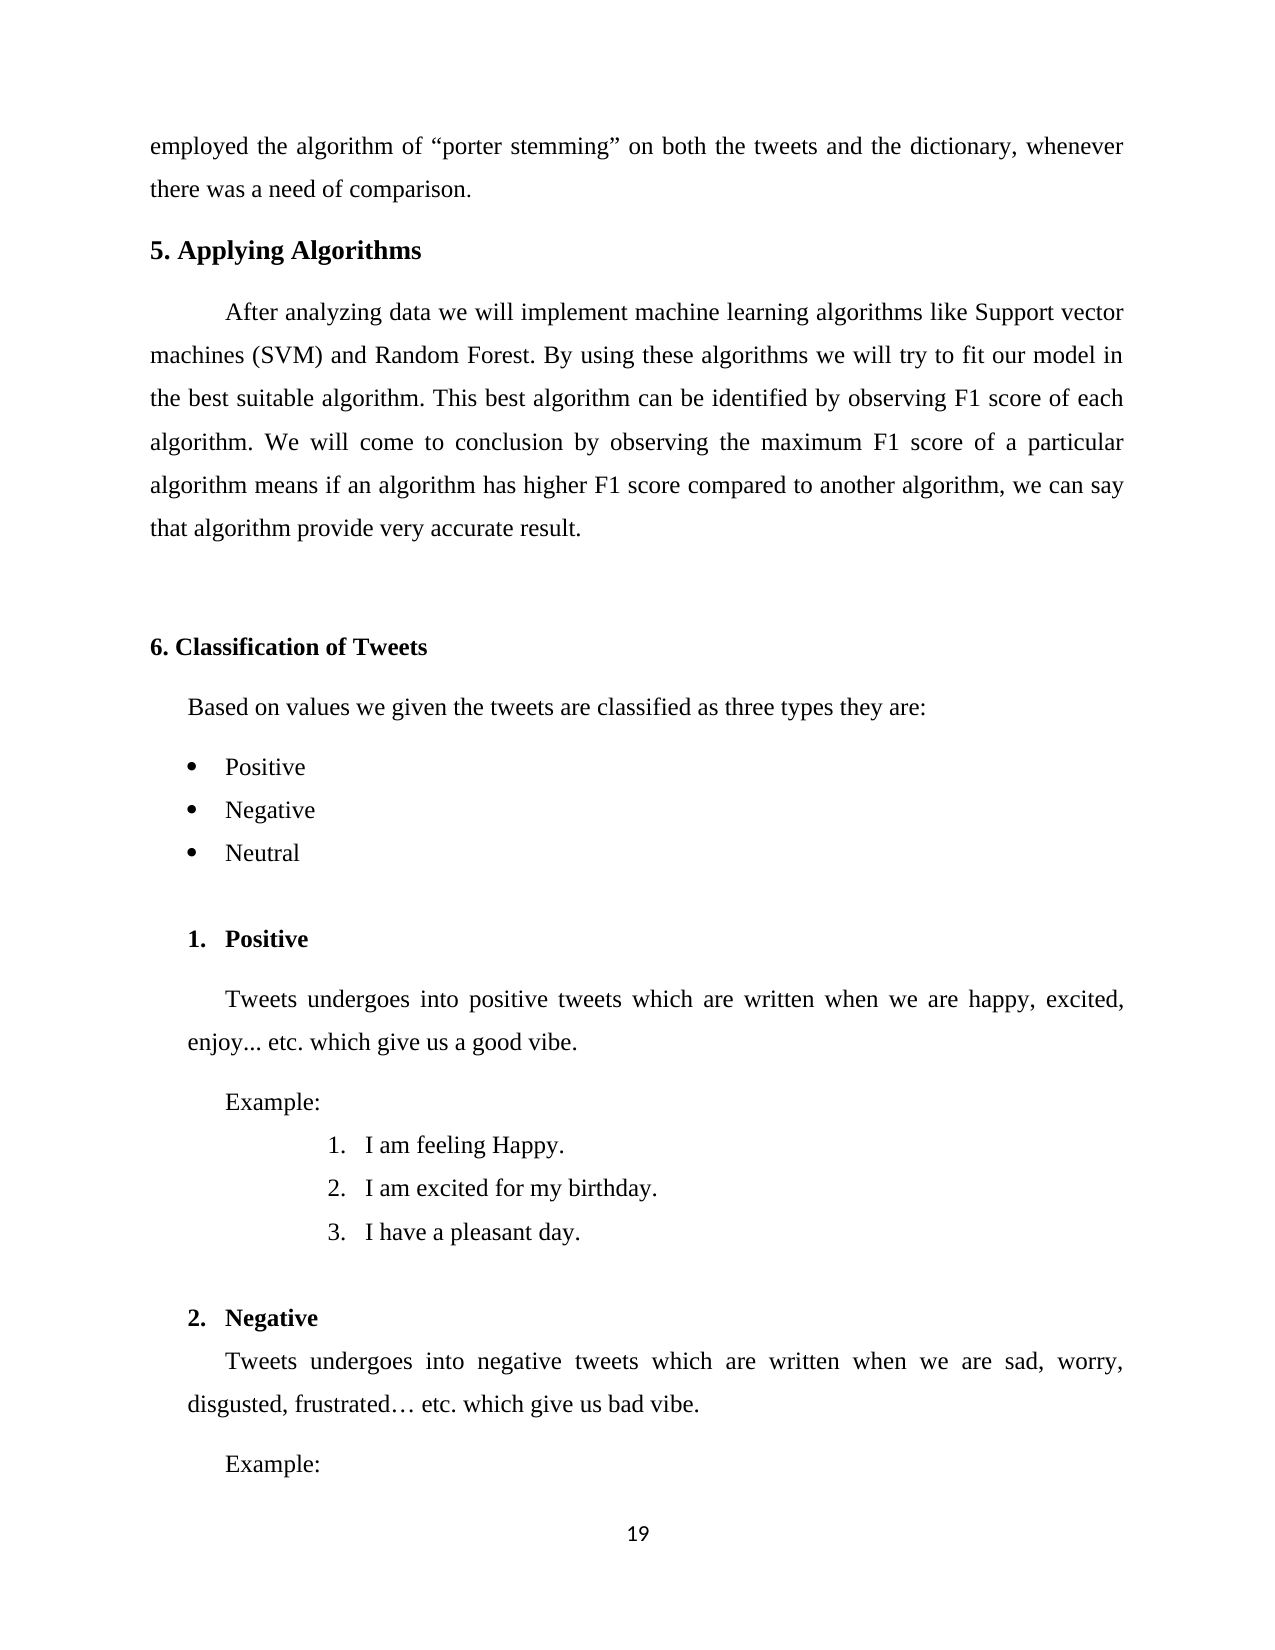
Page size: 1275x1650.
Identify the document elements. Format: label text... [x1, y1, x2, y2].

list Negative [187, 795, 1125, 824]
list Positive [187, 752, 1125, 781]
list Negative [187, 1303, 1125, 1332]
list I have a pleasant day. [327, 1217, 1125, 1245]
list Positive [187, 924, 1125, 953]
list Tweets undergoes into negative tweets which are written when we are sad, worry, disgusted, frustrated… etc. which give us bad vibe. [187, 1346, 1125, 1418]
text After analyzing data we will implement machine learning algorithms like Support vector machines (SVM) and Random Forest. By using these algorithms we will try to fit our model in the best suitable algorithm. This best algorithm can be identified by observing F1 score of each algorithm. We will come to conclusion by observing the maximum F1 score of a particular algorithm means if an algorithm has higher F1 score compared to another algorithm, we can say that algorithm provide very accurate result. [150, 297, 1125, 542]
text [150, 131, 1125, 203]
list I am feeling Happy. [327, 1130, 1125, 1159]
list Example: [225, 1087, 1125, 1116]
list I am excited for my birthday. [327, 1173, 1125, 1202]
text 6. Classification of Tweets [150, 632, 1125, 661]
text Based on values we given the tweets are classified as three types they are: [150, 692, 1125, 721]
list Neutral [187, 838, 1125, 867]
text Example: [150, 1449, 1125, 1478]
text 5. Applying Algorithms [150, 234, 1125, 265]
text Tweets undergoes into positive tweets which are written when we are happy, excited, enjoy... etc. which give us a good vibe. [187, 984, 1125, 1056]
